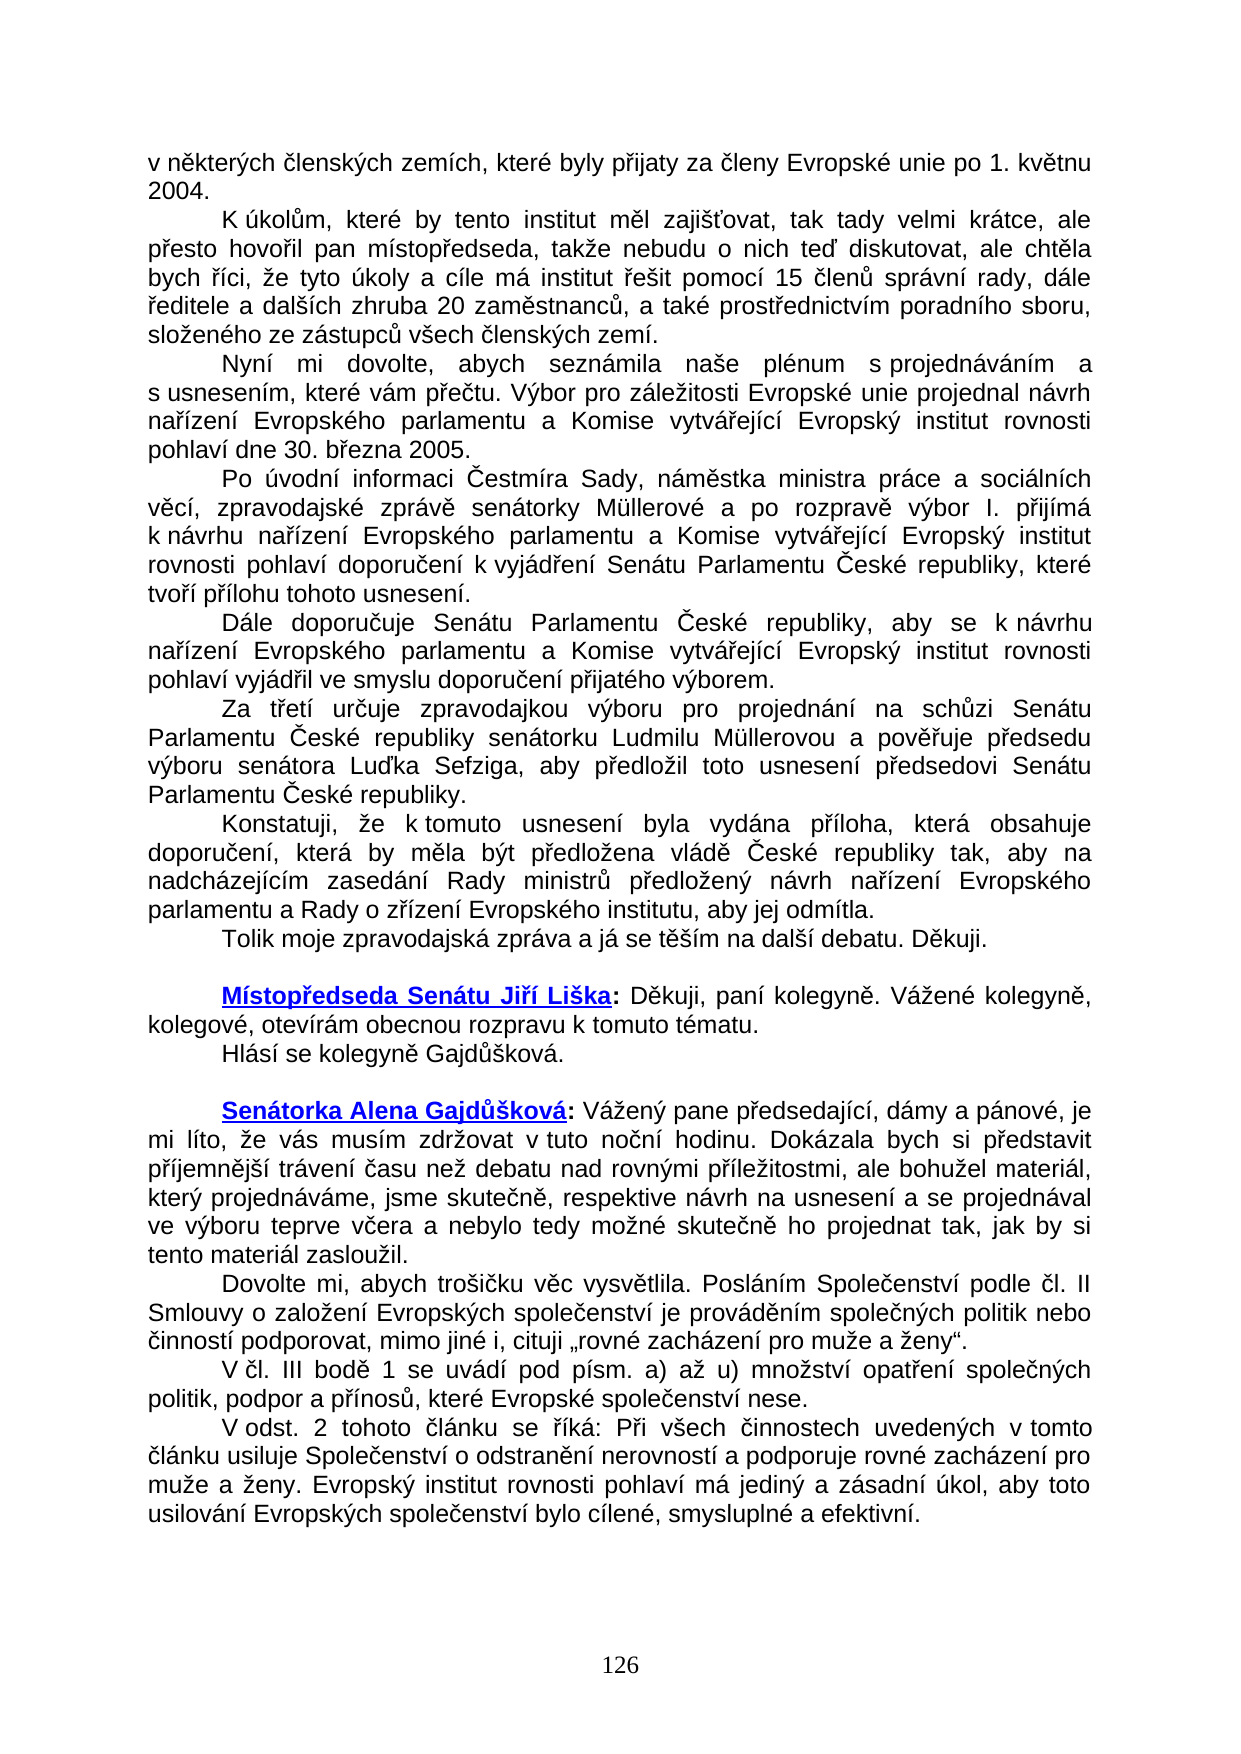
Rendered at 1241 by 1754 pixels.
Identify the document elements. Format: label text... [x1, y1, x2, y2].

text Senátorka Alena Gajdůšková: Vážený pane předsedající, dámy a pánové, je mi líto, že vás musím zdržovat v tuto noční hodinu. Dokázala bych si představit příjemnější trávení času než debatu nad rovnými příležitostmi, ale bohužel materiál, který projednáváme, jsme skutečně, respektive návrh na usnesení a se projednával ve výboru teprve včera a nebylo tedy možné skutečně ho projednat tak, jak by si tento materiál zasloužil. [148, 1096, 1093, 1269]
text Tolik moje zpravodajská zpráva a já se těším na další debatu. Děkuji. [148, 924, 1093, 953]
text Po úvodní informaci Čestmíra Sady, náměstka ministra práce a sociálních věcí, zpravodajské zprávě senátorky Müllerové a po rozpravě výbor I. přijímá k návrhu nařízení Evropského parlamentu a Komise vytvářející Evropský institut rovnosti pohlaví doporučení k vyjádření Senátu Parlamentu České republiky, které tvoří přílohu tohoto usnesení. [148, 464, 1093, 608]
text Za třetí určuje zpravodajkou výboru pro projednání na schůzi Senátu Parlamentu České republiky senátorku Ludmilu Müllerovou a pověřuje předsedu výboru senátora Luďka Sefziga, aby předložil toto usnesení předsedovi Senátu Parlamentu České republiky. [148, 694, 1093, 809]
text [148, 148, 1093, 205]
text V odst. 2 tohoto článku se říká: Při všech činnostech uvedených v tomto článku usiluje Společenství o odstranění nerovností a podporuje rovné zacházení pro muže a ženy. Evropský institut rovnosti pohlaví má jediný a zásadní úkol, aby toto usilování Evropských společenství bylo cílené, smysluplné a efektivní. [148, 1413, 1093, 1528]
text Konstatuji, že k tomuto usnesení byla vydána příloha, která obsahuje doporučení, která by měla být předložena vládě České republiky tak, aby na nadcházejícím zasedání Rady ministrů předložený návrh nařízení Evropského parlamentu a Rady o zřízení Evropského institutu, aby jej odmítla. [148, 809, 1093, 924]
text Nyní mi dovolte, abych seznámila naše plénum s projednáváním a s usnesením, které vám přečtu. Výbor pro záležitosti Evropské unie projednal návrh nařízení Evropského parlamentu a Komise vytvářející Evropský institut rovnosti pohlaví dne 30. března 2005. [148, 349, 1093, 464]
text Dovolte mi, abych trošičku věc vysvětlila. Posláním Společenství podle čl. II Smlouvy o založení Evropských společenství je prováděním společných politik nebo činností podporovat, mimo jiné i, cituji „rovné zacházení pro muže a ženy“. [148, 1269, 1093, 1355]
text V čl. III bodě 1 se uvádí pod písm. a) až u) množství opatření společných politik, podpor a přínosů, které Evropské společenství nese. [148, 1355, 1093, 1413]
text Dále doporučuje Senátu Parlamentu České republiky, aby se k návrhu nařízení Evropského parlamentu a Komise vytvářející Evropský institut rovnosti pohlaví vyjádřil ve smyslu doporučení přijatého výborem. [148, 608, 1093, 694]
text Hlásí se kolegyně Gajdůšková. [148, 1039, 1093, 1068]
text K úkolům, které by tento institut měl zajišťovat, tak tady velmi krátce, ale přesto hovořil pan místopředseda, takže nebudu o nich teď diskutovat, ale chtěla bych říci, že tyto úkoly a cíle má institut řešit pomocí 15 členů správní rady, dále ředitele a dalších zhruba 20 zaměstnanců, a také prostřednictvím poradního sboru, složeného ze zástupců všech členských zemí. [148, 205, 1093, 349]
text Místopředseda Senátu Jiří Liška: Děkuji, paní kolegyně. Vážené kolegyně, kolegové, otevírám obecnou rozpravu k tomuto tématu. [148, 981, 1093, 1039]
